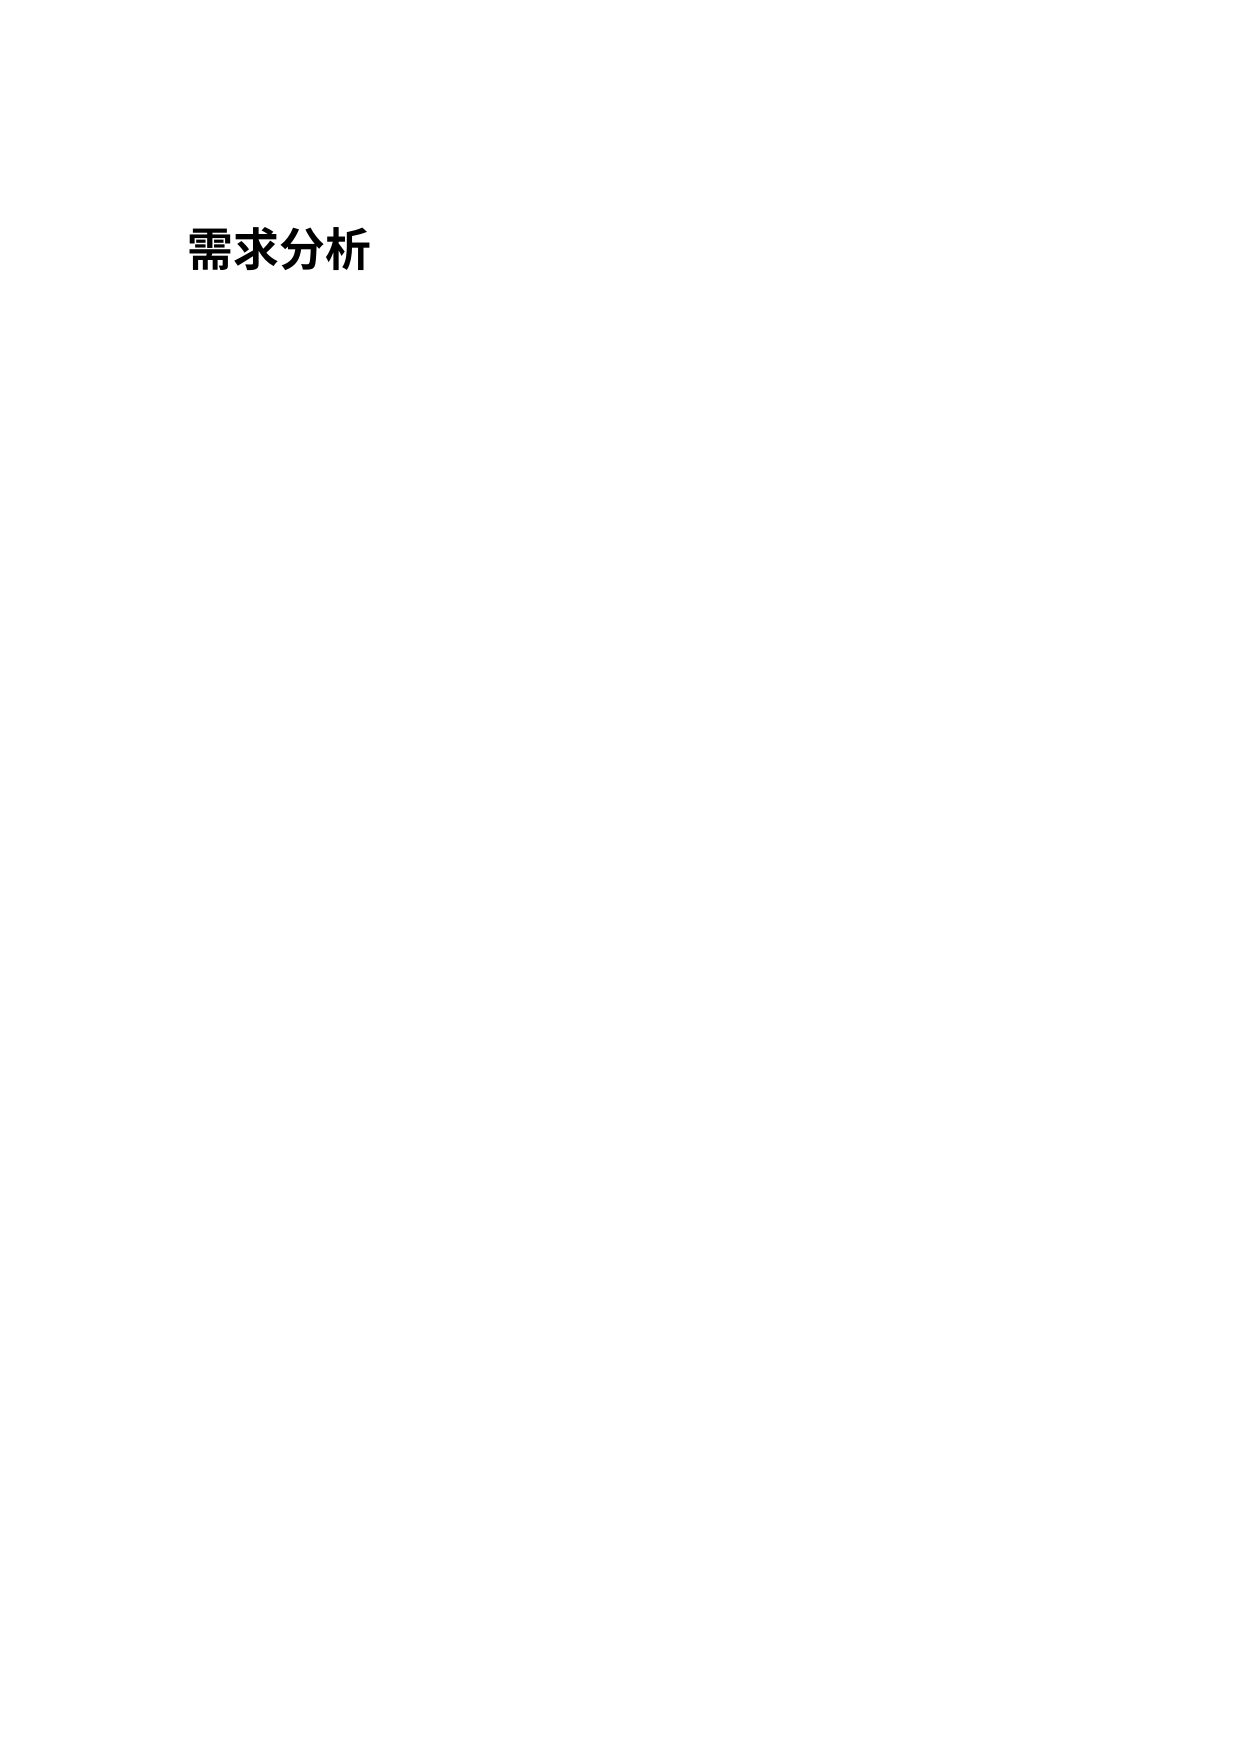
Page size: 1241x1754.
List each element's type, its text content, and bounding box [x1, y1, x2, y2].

subtitle 需求分析 [187, 197, 1053, 295]
